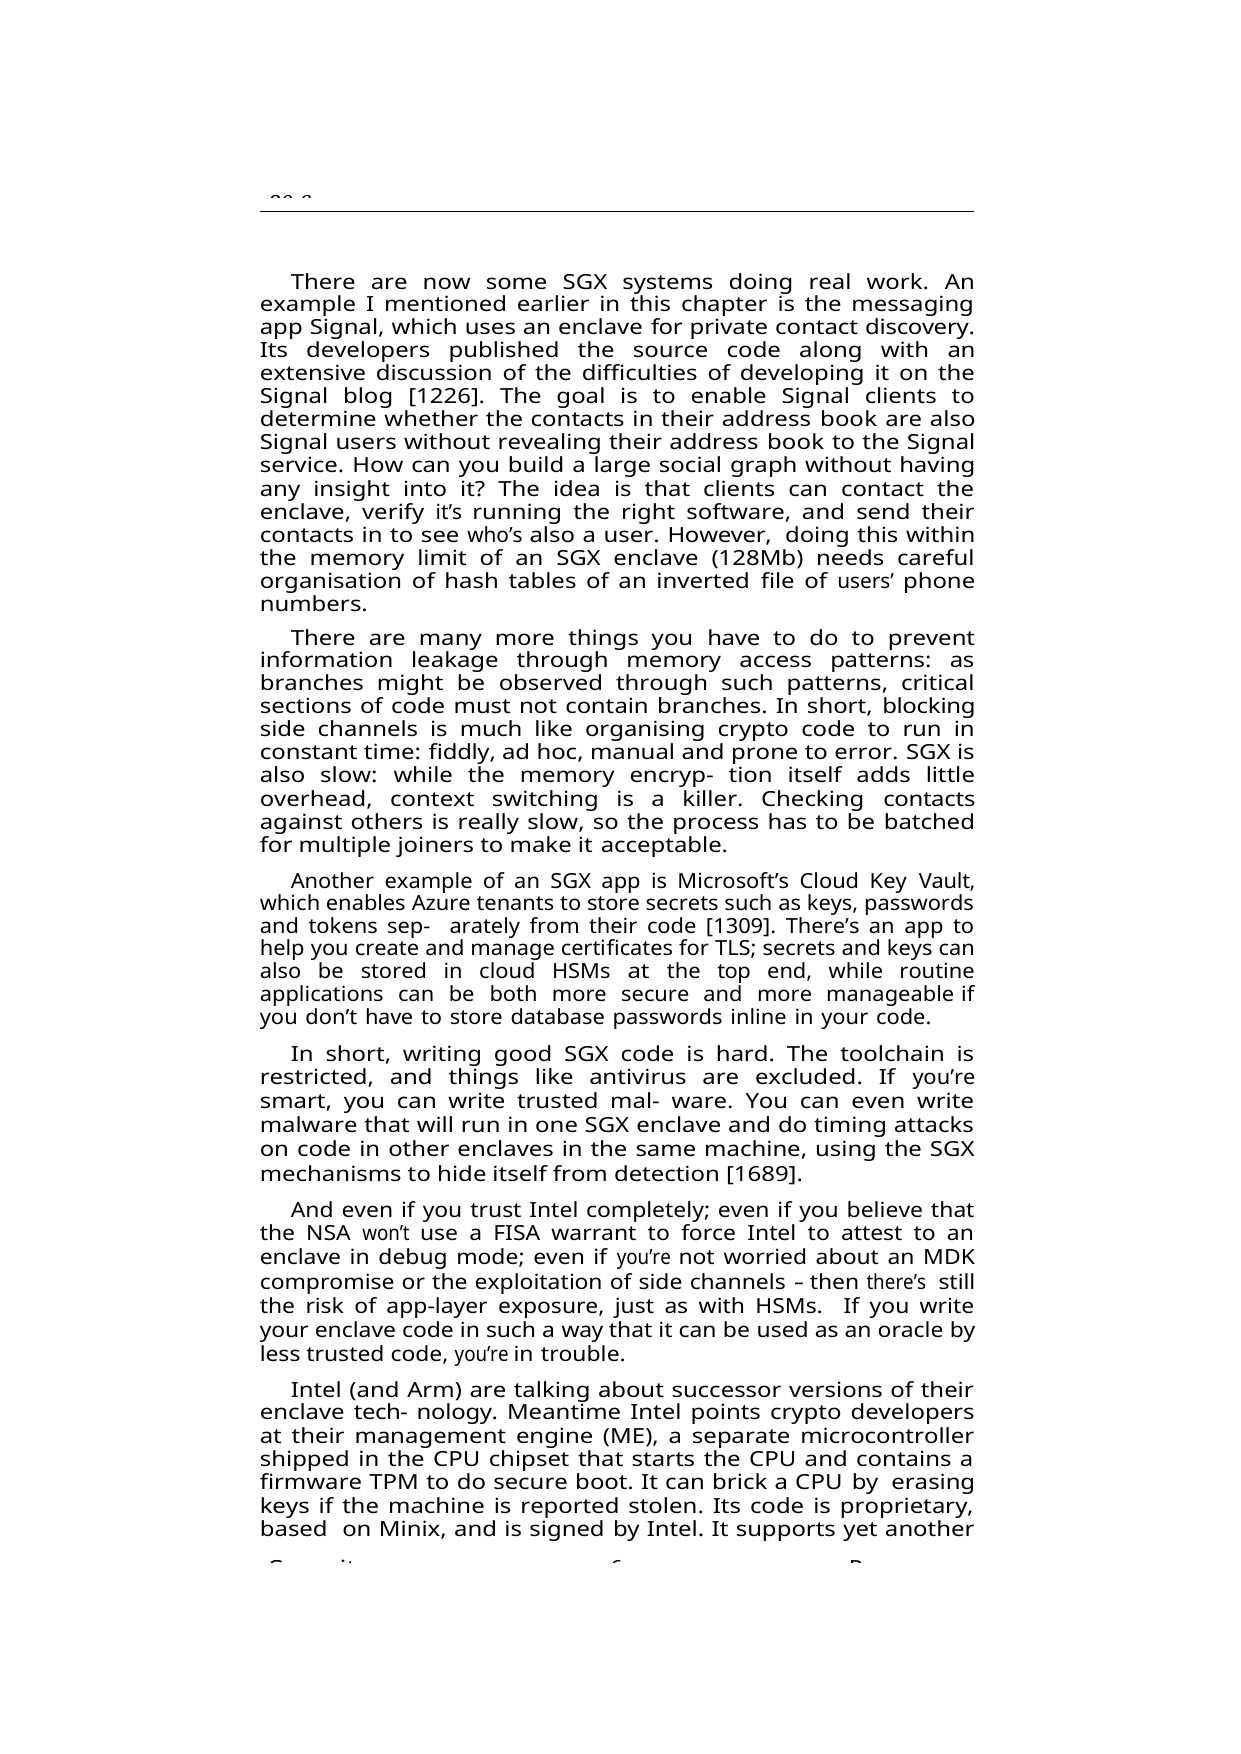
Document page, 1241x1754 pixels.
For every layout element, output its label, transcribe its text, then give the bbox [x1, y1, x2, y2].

text There are now some SGX systems doing real work. An example I mentioned earlier in this chapter is the messaging app Signal, which uses an enclave for private contact discovery. Its developers published the source code along with an extensive discussion of the diﬃculties of developing it on the Signal blog [1226]. The goal is to enable Signal clients to determine whether the contacts in their address book are also Signal users without revealing their address book to the Signal service. How can you build a large social graph without having any insight into it? The idea is that clients can contact the enclave, verify it’s running the right software, and send their contacts in to see who’s also a user. However, doing this within the memory limit of an SGX enclave (128Mb) needs careful organisation of hash tables of an inverted ﬁle of users’ phone numbers. [259, 271, 975, 618]
text And even if you trust Intel completely; even if you believe that the NSA won’t use a FISA warrant to force Intel to attest to an enclave in debug mode; even if you’re not worried about an MDK compromise or the exploitation of side channels – then there’s still the risk of app-layer exposure, just as with HSMs. If you write your enclave code in such a way that it can be used as an oracle by less trusted code, you’re in trouble. [259, 1198, 975, 1368]
text Another example of an SGX app is Microsoft’s Cloud Key Vault, which enables Azure tenants to store secrets such as keys, passwords and tokens sep- arately from their code [1309]. There’s an app to help you create and manage certiﬁcates for TLS; secrets and keys can also be stored in cloud HSMs at the top end, while routine applications can be both more secure and more manageable if you don’t have to store database passwords inline in your code. [259, 871, 975, 1030]
text In short, writing good SGX code is hard. The toolchain is restricted, and things like antivirus are excluded. If you’re smart, you can write trusted mal- ware. You can even write malware that will run in one SGX enclave and do timing attacks on code in other enclaves in the same machine, using the SGX mechanisms to hide itself from detection [1689]. [259, 1042, 975, 1187]
text There are many more things you have to do to prevent information leakage through memory access patterns: as branches might be observed through such patterns, critical sections of code must not contain branches. In short, blocking side channels is much like organising crypto code to run in constant time: ﬁddly, ad hoc, manual and prone to error. SGX is also slow: while the memory encryp- tion itself adds little overhead, context switching is a killer. Checking contacts against others is really slow, so the process has to be batched for multiple joiners to make it acceptable. [259, 627, 975, 858]
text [259, 1379, 975, 1543]
